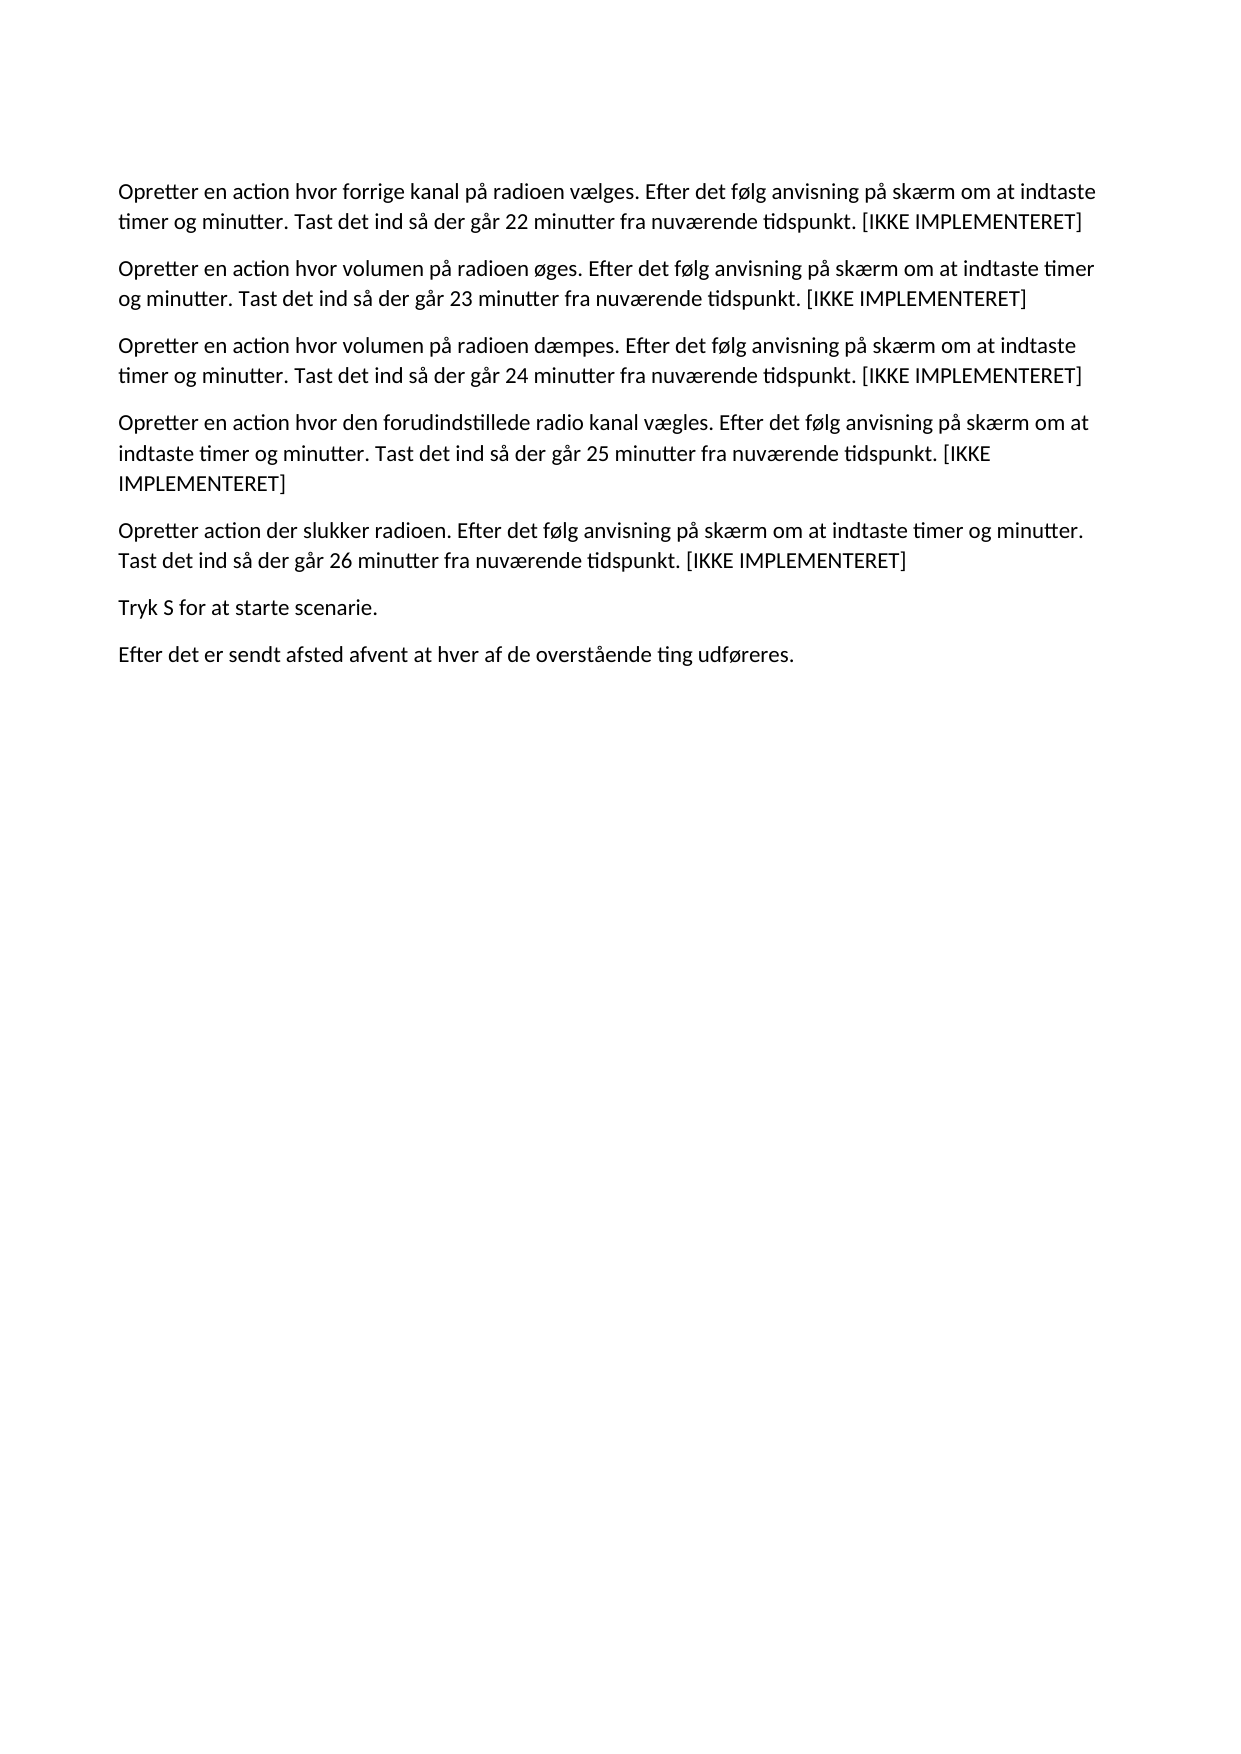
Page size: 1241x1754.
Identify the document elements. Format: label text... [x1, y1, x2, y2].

text Opretter en action hvor den forudindstillede radio kanal vægles. Efter det følg anvisning på skærm om at indtaste timer og minutter. Tast det ind så der går 25 minutter fra nuværende tidspunkt. [IKKE IMPLEMENTERET] [118, 408, 1122, 497]
text Opretter en action hvor volumen på radioen dæmpes. Efter det følg anvisning på skærm om at indtaste timer og minutter. Tast det ind så der går 24 minutter fra nuværende tidspunkt. [IKKE IMPLEMENTERET] [118, 331, 1122, 389]
text Opretter en action hvor forrige kanal på radioen vælges. Efter det følg anvisning på skærm om at indtaste timer og minutter. Tast det ind så der går 22 minutter fra nuværende tidspunkt. [IKKE IMPLEMENTERET] [118, 177, 1122, 235]
text Tryk S for at starte scenarie. [118, 593, 1122, 621]
text Opretter en action hvor volumen på radioen øges. Efter det følg anvisning på skærm om at indtaste timer og minutter. Tast det ind så der går 23 minutter fra nuværende tidspunkt. [IKKE IMPLEMENTERET] [118, 254, 1122, 312]
text Efter det er sendt afsted afvent at hver af de overstående ting udføreres. [118, 640, 1122, 668]
text Opretter action der slukker radioen. Efter det følg anvisning på skærm om at indtaste timer og minutter. Tast det ind så der går 26 minutter fra nuværende tidspunkt. [IKKE IMPLEMENTERET] [118, 516, 1122, 574]
